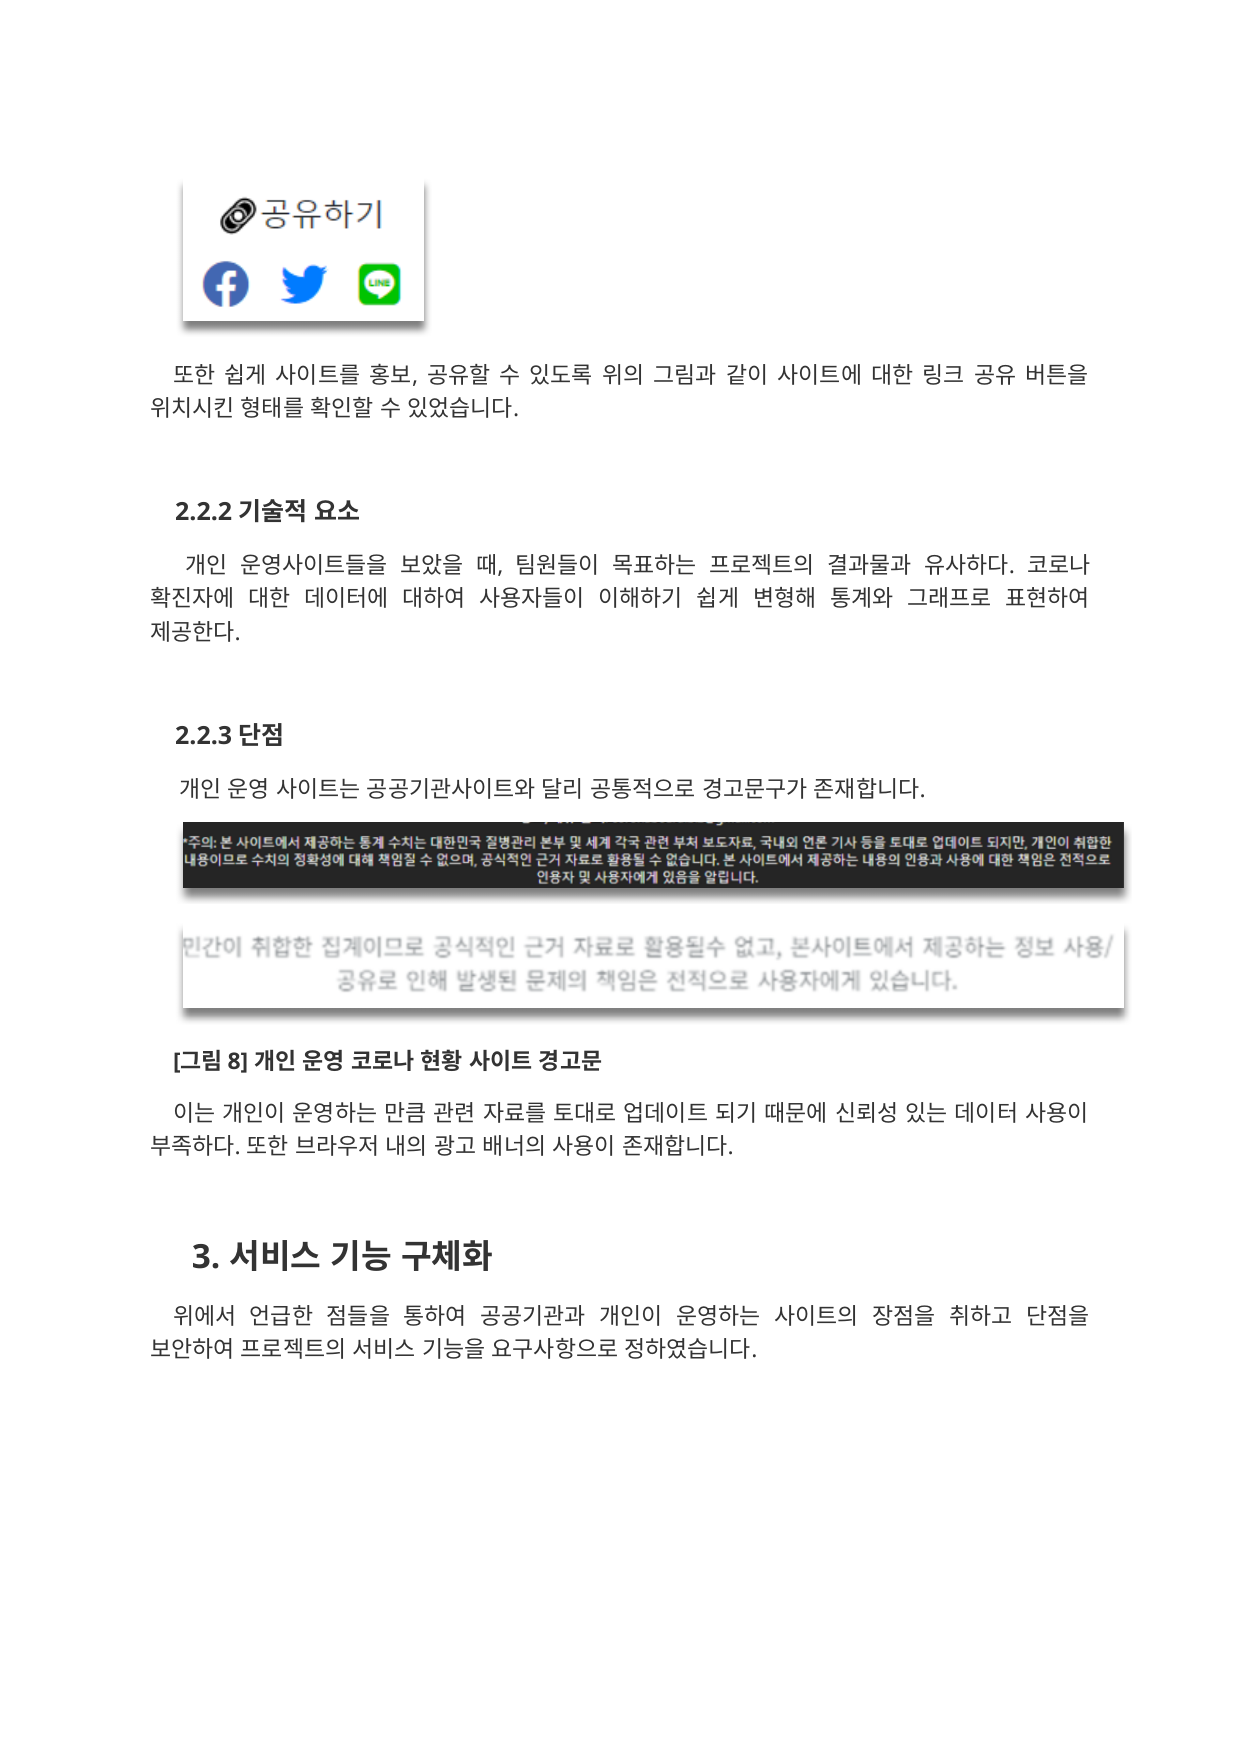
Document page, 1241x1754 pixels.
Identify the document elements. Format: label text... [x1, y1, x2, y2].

list 서비스 기능 구체화 [192, 1230, 1090, 1279]
picture [183, 177, 424, 321]
text 2.2.2 기술적 요소 [150, 492, 1090, 528]
text 개인 운영사이트들을 보았을 때, 팀원들이 목표하는 프로젝트의 결과물과 유사하다. 코로나 확진자에 대한 데이터에 대하여 사용자들이 이해하기 쉽게 변형해 통계와 그래프로 표현하여 제공한다. [150, 547, 1090, 647]
text [그림8] 개인 운영 코로나 현황 사이트 경고문 [150, 1043, 1090, 1076]
text 위에서 언급한 점들을 통하여 공공기관과 개인이 운영하는 사이트의 장점을 취하고 단점을 보안하여 프로젝트의 서비스 기능을 요구사항으로 정하였습니다. [150, 1297, 1090, 1364]
text 또한 쉽게 사이트를 홍보, 공유할 수 있도록 위의 그림과 같이 사이트에 대한 링크 공유 버튼을 위치시킨 형태를 확인할 수 있었습니다. [150, 356, 1090, 423]
text 이는 개인이 운영하는 만큼 관련 자료를 토대로 업데이트 되기 때문에 신뢰성 있는 데이터 사용이 부족하다. 또한 브라우저 내의 광고 배너의 사용이 존재합니다. [150, 1095, 1090, 1162]
text 2.2.3 단점 [150, 716, 1090, 752]
picture [183, 922, 1124, 1008]
text 개인 운영 사이트는 공공기관사이트와 달리 공통적으로 경고문구가 존재합니다. [150, 771, 1090, 804]
picture [183, 822, 1124, 888]
